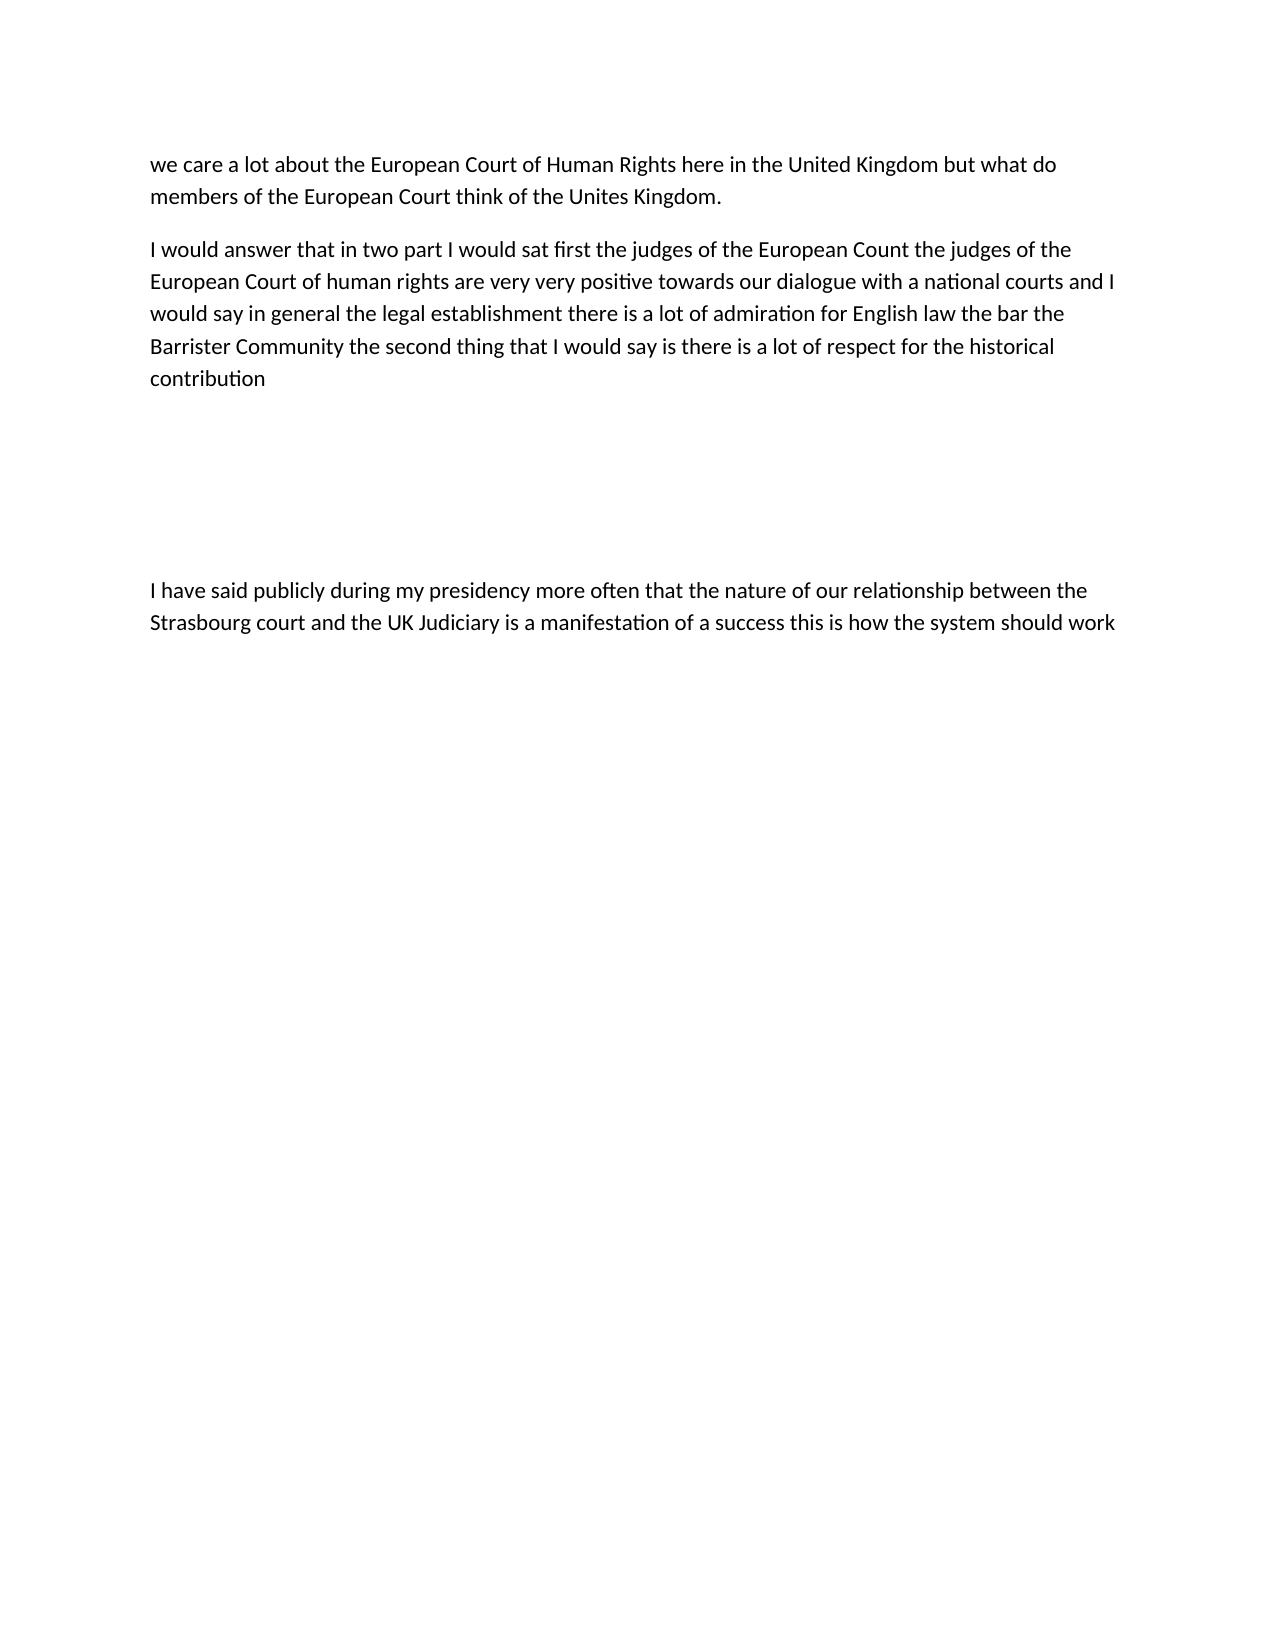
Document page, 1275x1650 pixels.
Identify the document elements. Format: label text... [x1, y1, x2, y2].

text I would answer that in two part I would sat first the judges of the European Count the judges of the European Court of human rights are very very positive towards our dialogue with a national courts and I would say in general the legal establishment there is a lot of admiration for English law the bar the Barrister Community the second thing that I would say is there is a lot of respect for the historical contribution [150, 235, 1125, 392]
text I have said publicly during my presidency more often that the nature of our relationship between the Strasbourg court and the UK Judiciary is a manifestation of a success this is how the system should work [150, 576, 1125, 636]
text we care a lot about the European Court of Human Rights here in the United Kingdom but what do members of the European Court think of the Unites Kingdom. [150, 150, 1125, 210]
